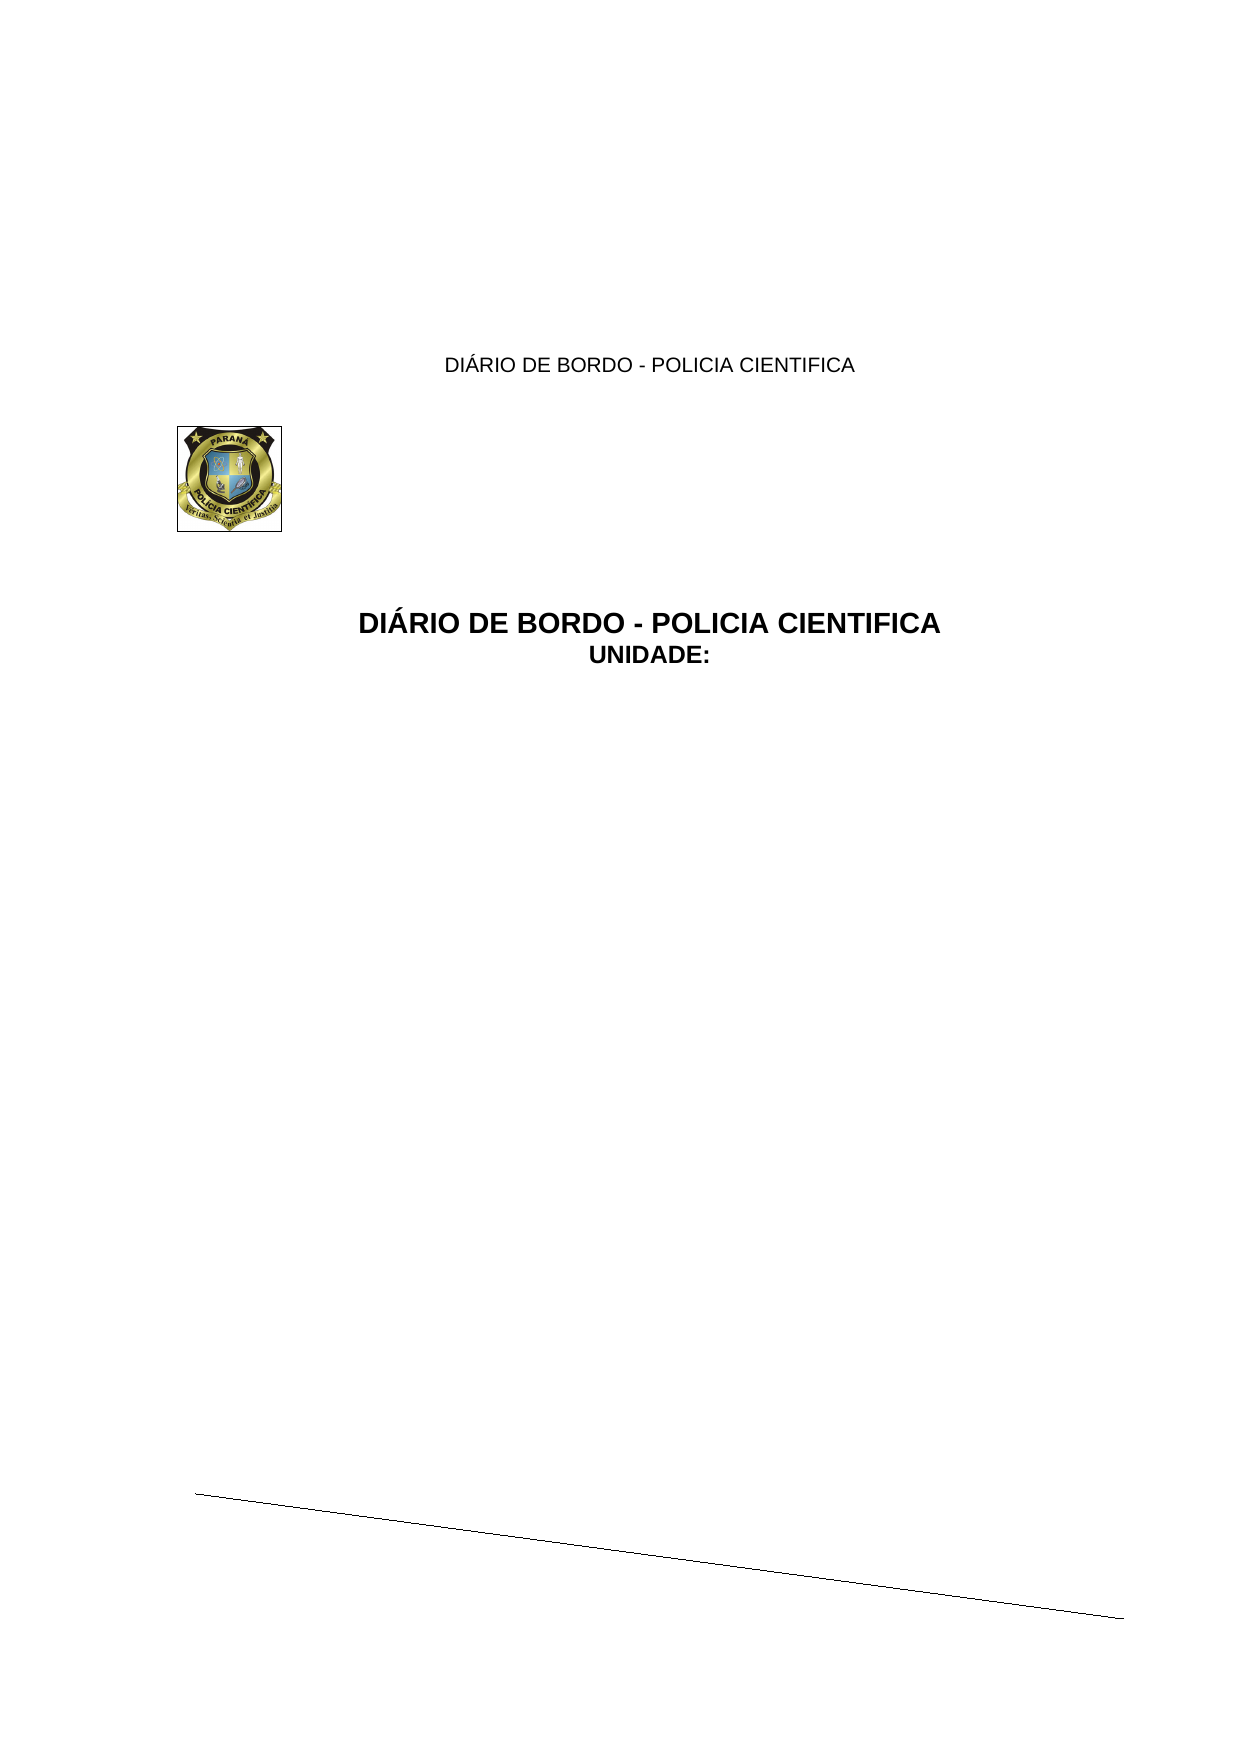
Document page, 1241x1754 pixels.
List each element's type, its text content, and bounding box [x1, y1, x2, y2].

picture [178, 427, 281, 531]
text DIÁRIO DE BORDO - POLICIA CIENTIFICAUNIDADE: [177, 606, 1122, 668]
